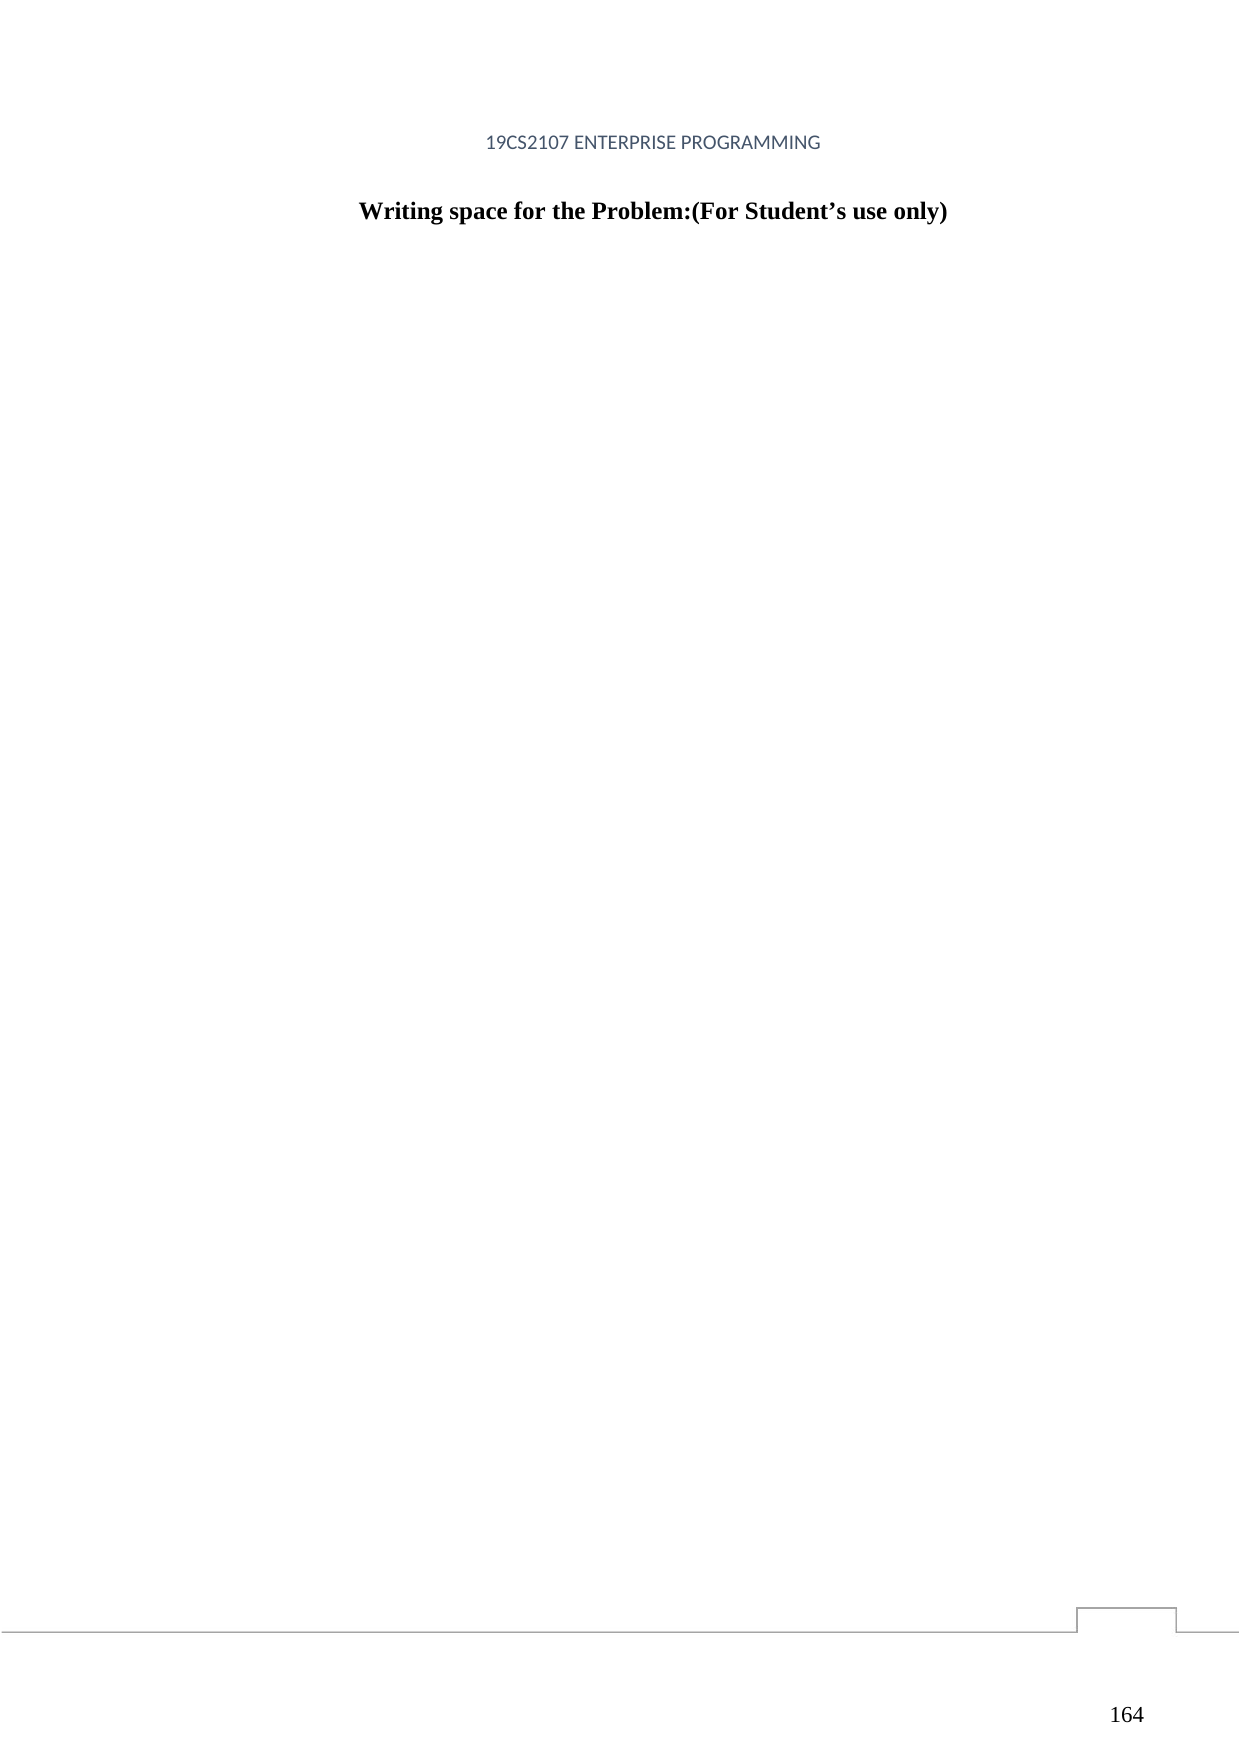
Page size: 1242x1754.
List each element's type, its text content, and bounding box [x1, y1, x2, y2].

text Writing space for the Problem:(For Student’s use only) [150, 196, 1156, 225]
picture [1, 1607, 1239, 1639]
text 19CS2107 ENTERPRISE PROGRAMMING [150, 129, 1156, 155]
